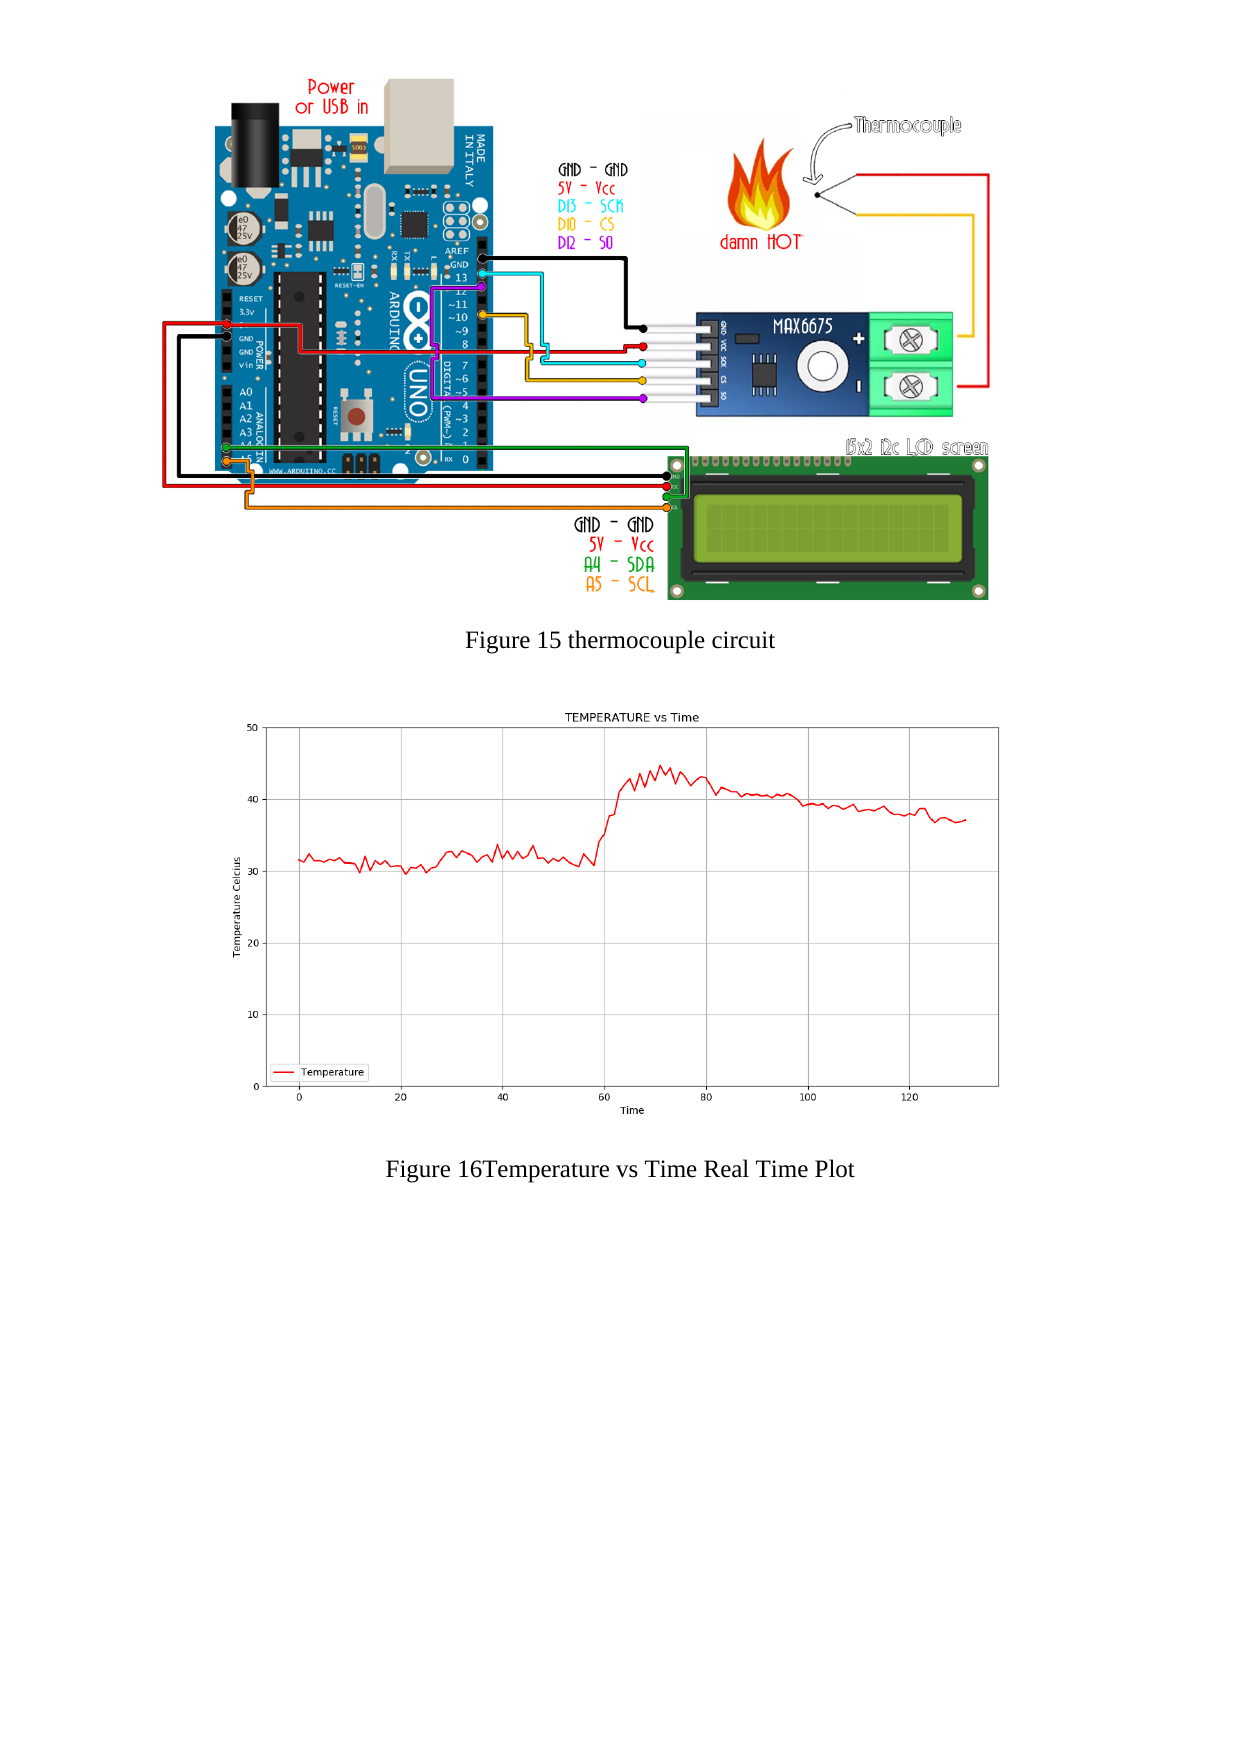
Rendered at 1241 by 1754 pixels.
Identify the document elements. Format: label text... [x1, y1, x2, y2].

text Figure 16Temperature vs Time Real Time Plot [75, 1154, 1165, 1183]
picture [147, 75, 1093, 607]
text Figure 15 thermocouple circuit [75, 625, 1165, 654]
picture [147, 672, 1093, 1137]
